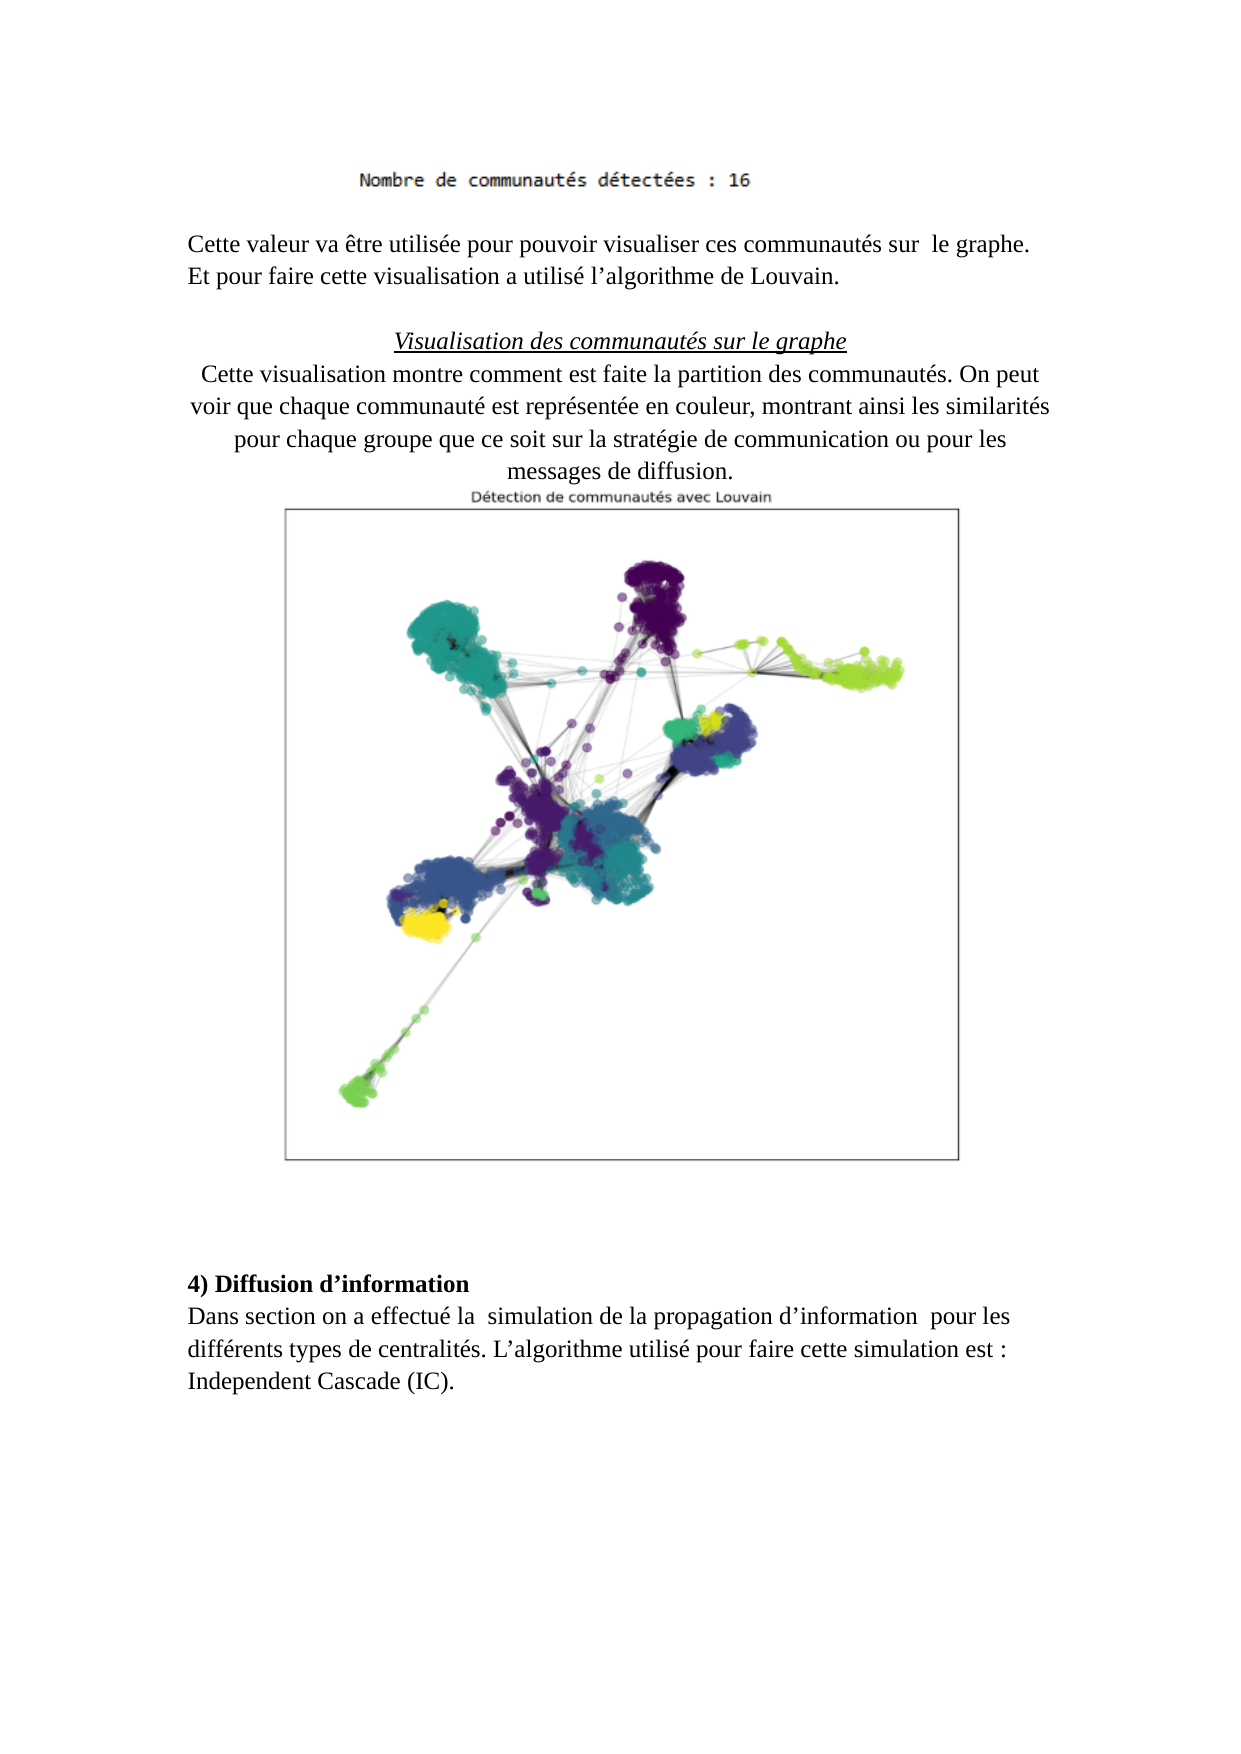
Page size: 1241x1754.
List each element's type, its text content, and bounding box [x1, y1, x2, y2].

text Visualisation des communautés sur le graphe [187, 324, 1053, 357]
picture [353, 162, 887, 206]
text 4) Diffusion d’information [187, 1267, 1053, 1299]
picture [270, 487, 970, 1177]
text Dans section on a effectué la simulation de la propagation d’information pour les différents types de centralités. L’algorithme utilisé pour faire cette simulation est : Independent Cascade (IC). [187, 1299, 1053, 1397]
text Cette valeur va être utilisée pour pouvoir visualiser ces communautés sur le graphe. [187, 227, 1053, 259]
text Cette visualisation montre comment est faite la partition des communautés. On peut voir que chaque communauté est représentée en couleur, montrant ainsi les similarités pour chaque groupe que ce soit sur la stratégie de communication ou pour les messages de diffusion. [187, 357, 1053, 487]
text Et pour faire cette visualisation a utilisé l’algorithme de Louvain. [187, 259, 1053, 292]
